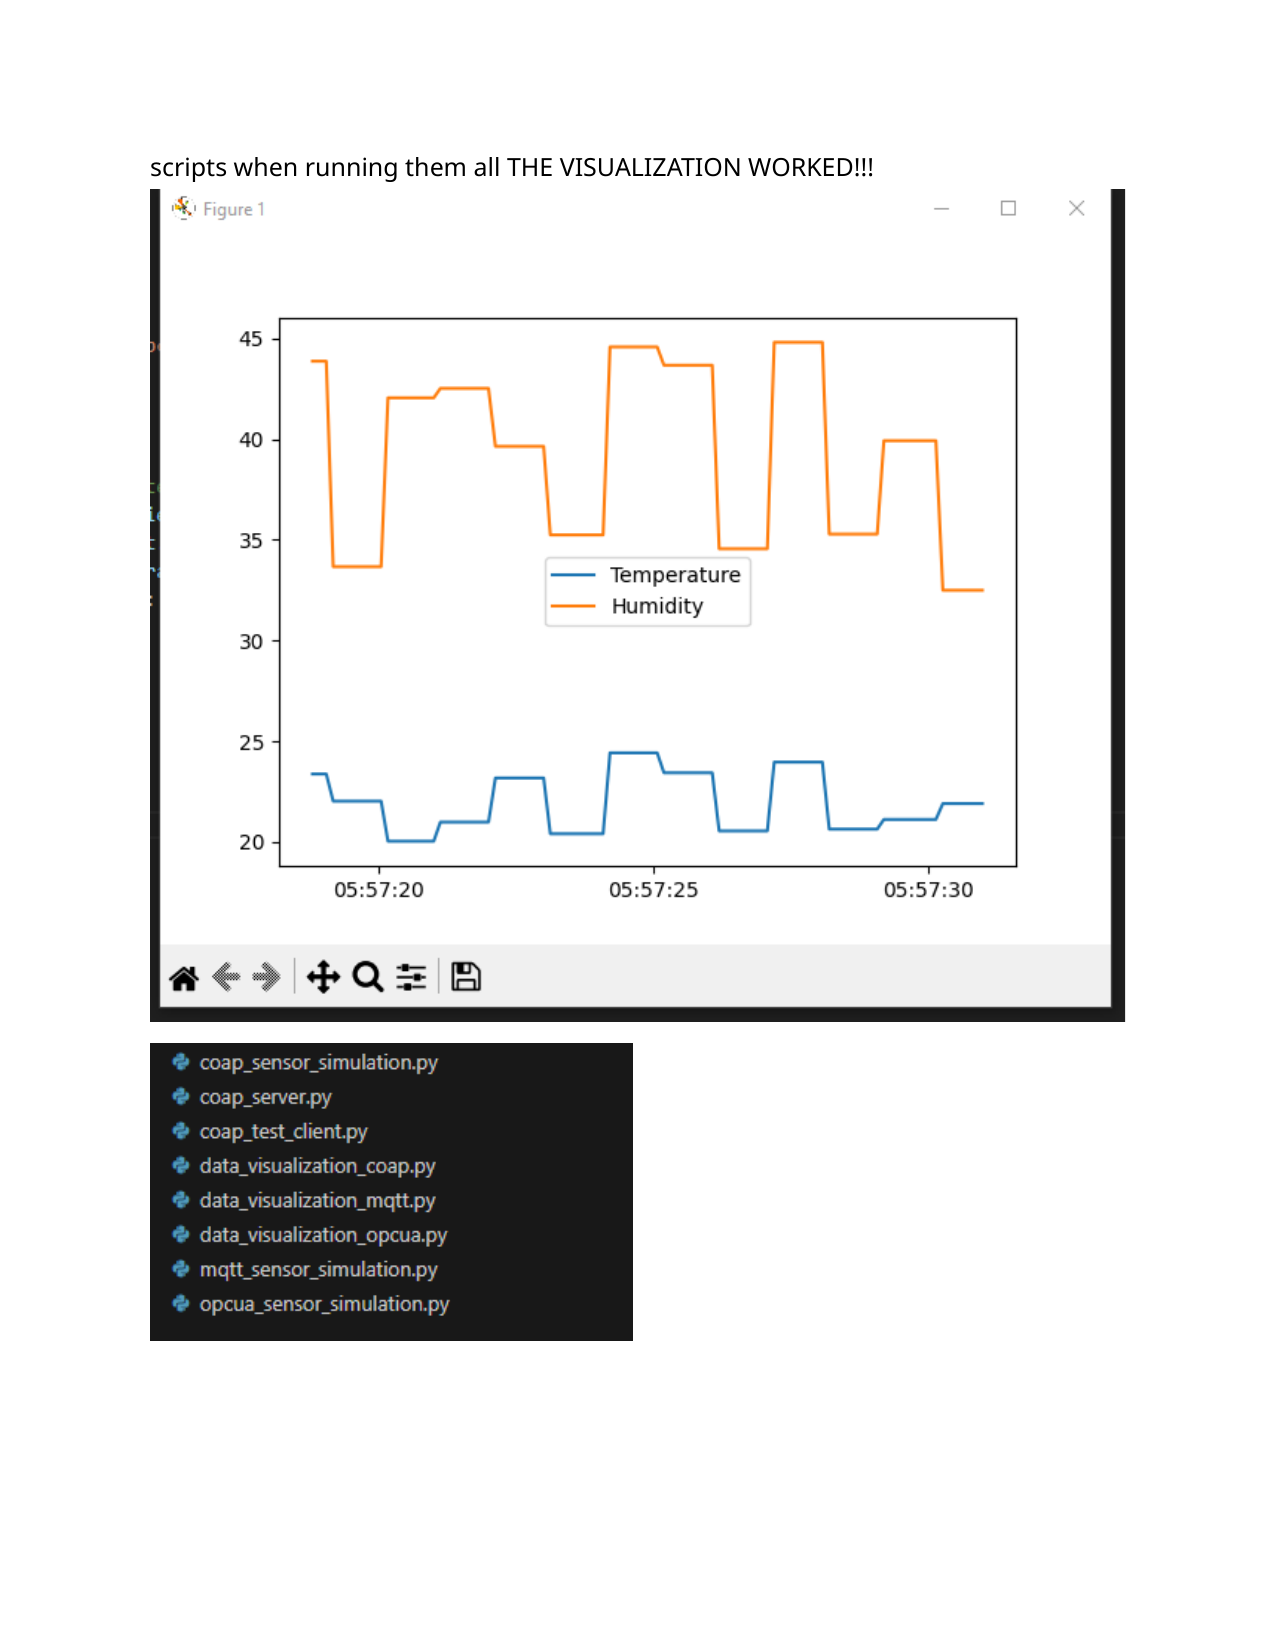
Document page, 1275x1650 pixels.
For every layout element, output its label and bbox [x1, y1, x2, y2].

picture [150, 1043, 633, 1341]
picture [150, 189, 1125, 1022]
text [150, 150, 1125, 189]
